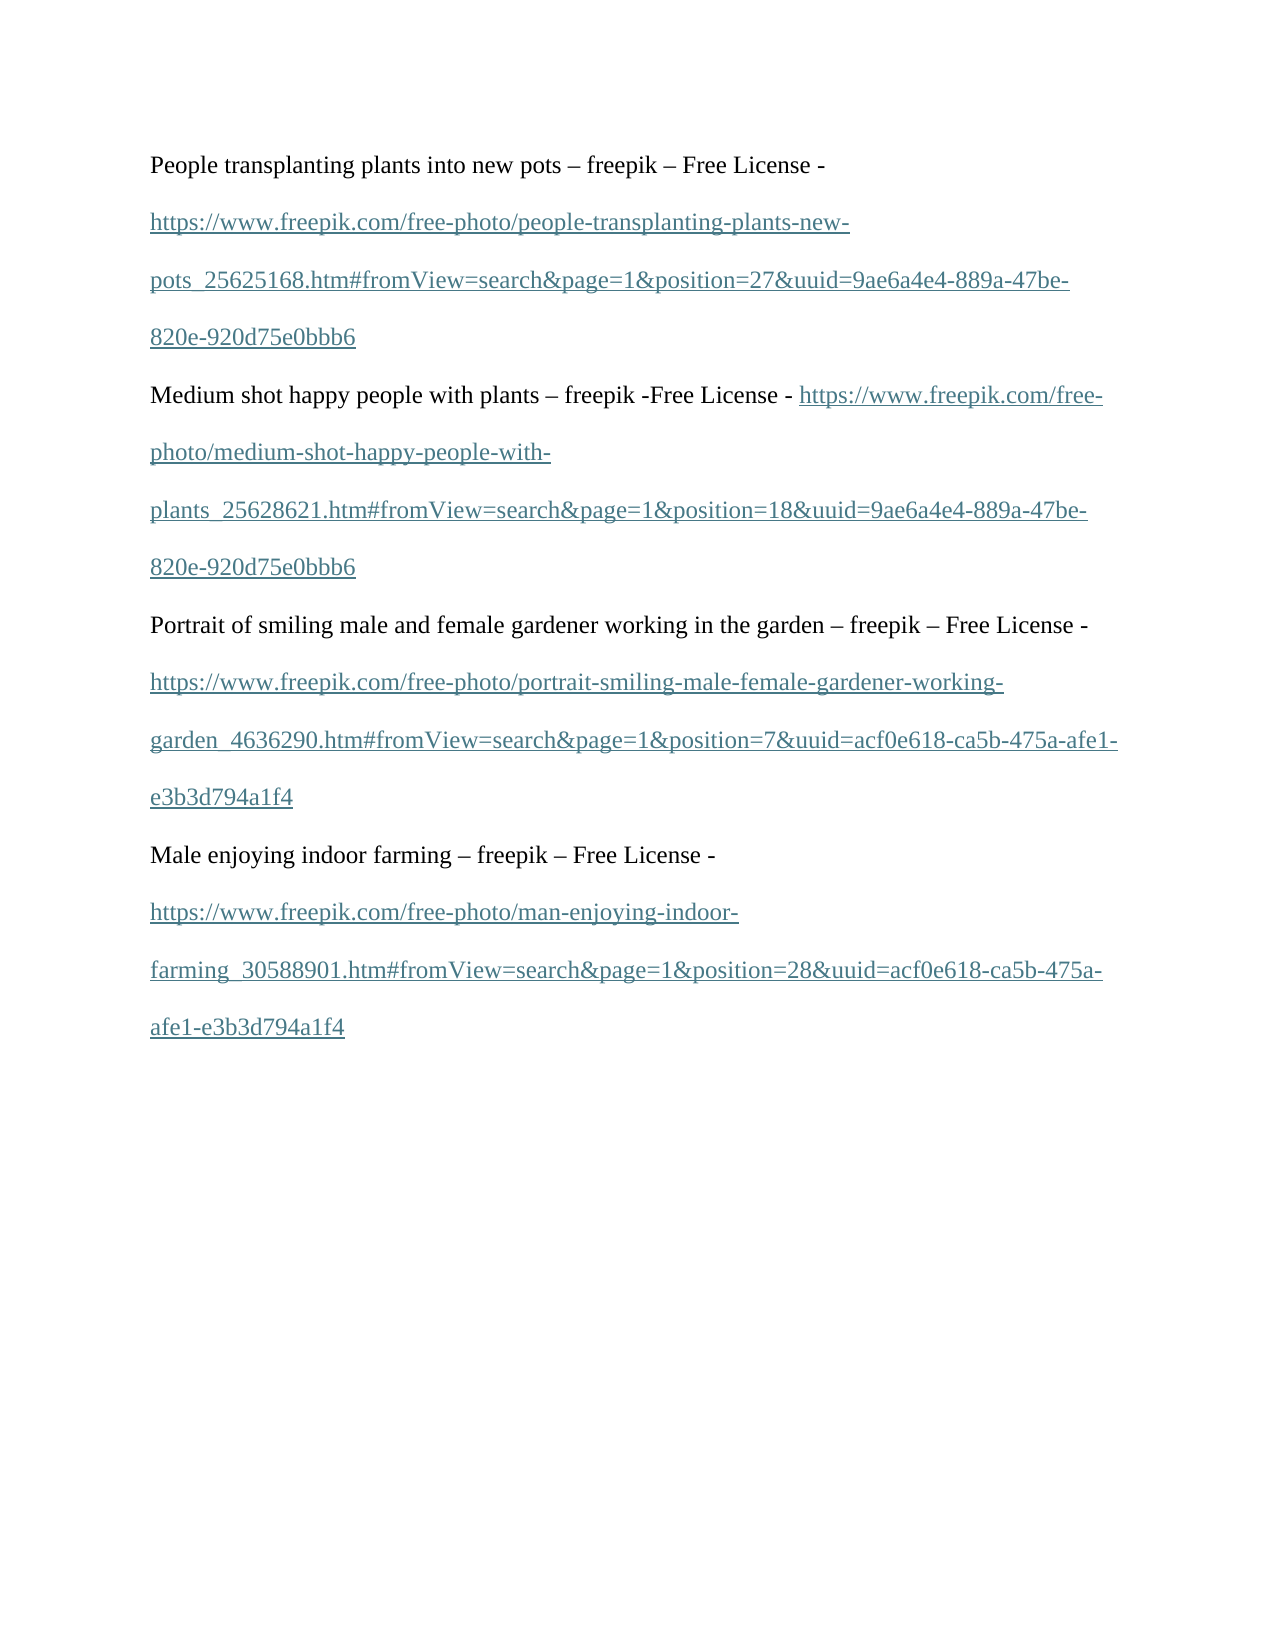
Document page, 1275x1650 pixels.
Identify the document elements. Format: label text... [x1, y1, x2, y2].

text Portrait of smiling male and female gardener working in the garden – freepik – Free License - https://www.freepik.com/free-photo/portrait-smiling-male-female-gardener-working-garden_4636290.htm#fromView=search&page=1&position=7&uuid=acf0e618-ca5b-475a-afe1-e3b3d794a1f4 [150, 610, 1125, 811]
text People transplanting plants into new pots – freepik – Free License - https://www.freepik.com/free-photo/people-transplanting-plants-new-pots_25625168.htm#fromView=search&page=1&position=27&uuid=9ae6a4e4-889a-47be-820e-920d75e0bbb6 [150, 150, 1125, 351]
text Male enjoying indoor farming – freepik – Free License - https://www.freepik.com/free-photo/man-enjoying-indoor-farming_30588901.htm#fromView=search&page=1&position=28&uuid=acf0e618-ca5b-475a-afe1-e3b3d794a1f4 [150, 840, 1125, 1041]
text Medium shot happy people with plants – freepik -Free License - https://www.freepik.com/free-photo/medium-shot-happy-people-with-plants_25628621.htm#fromView=search&page=1&position=18&uuid=9ae6a4e4-889a-47be-820e-920d75e0bbb6 [150, 380, 1125, 581]
